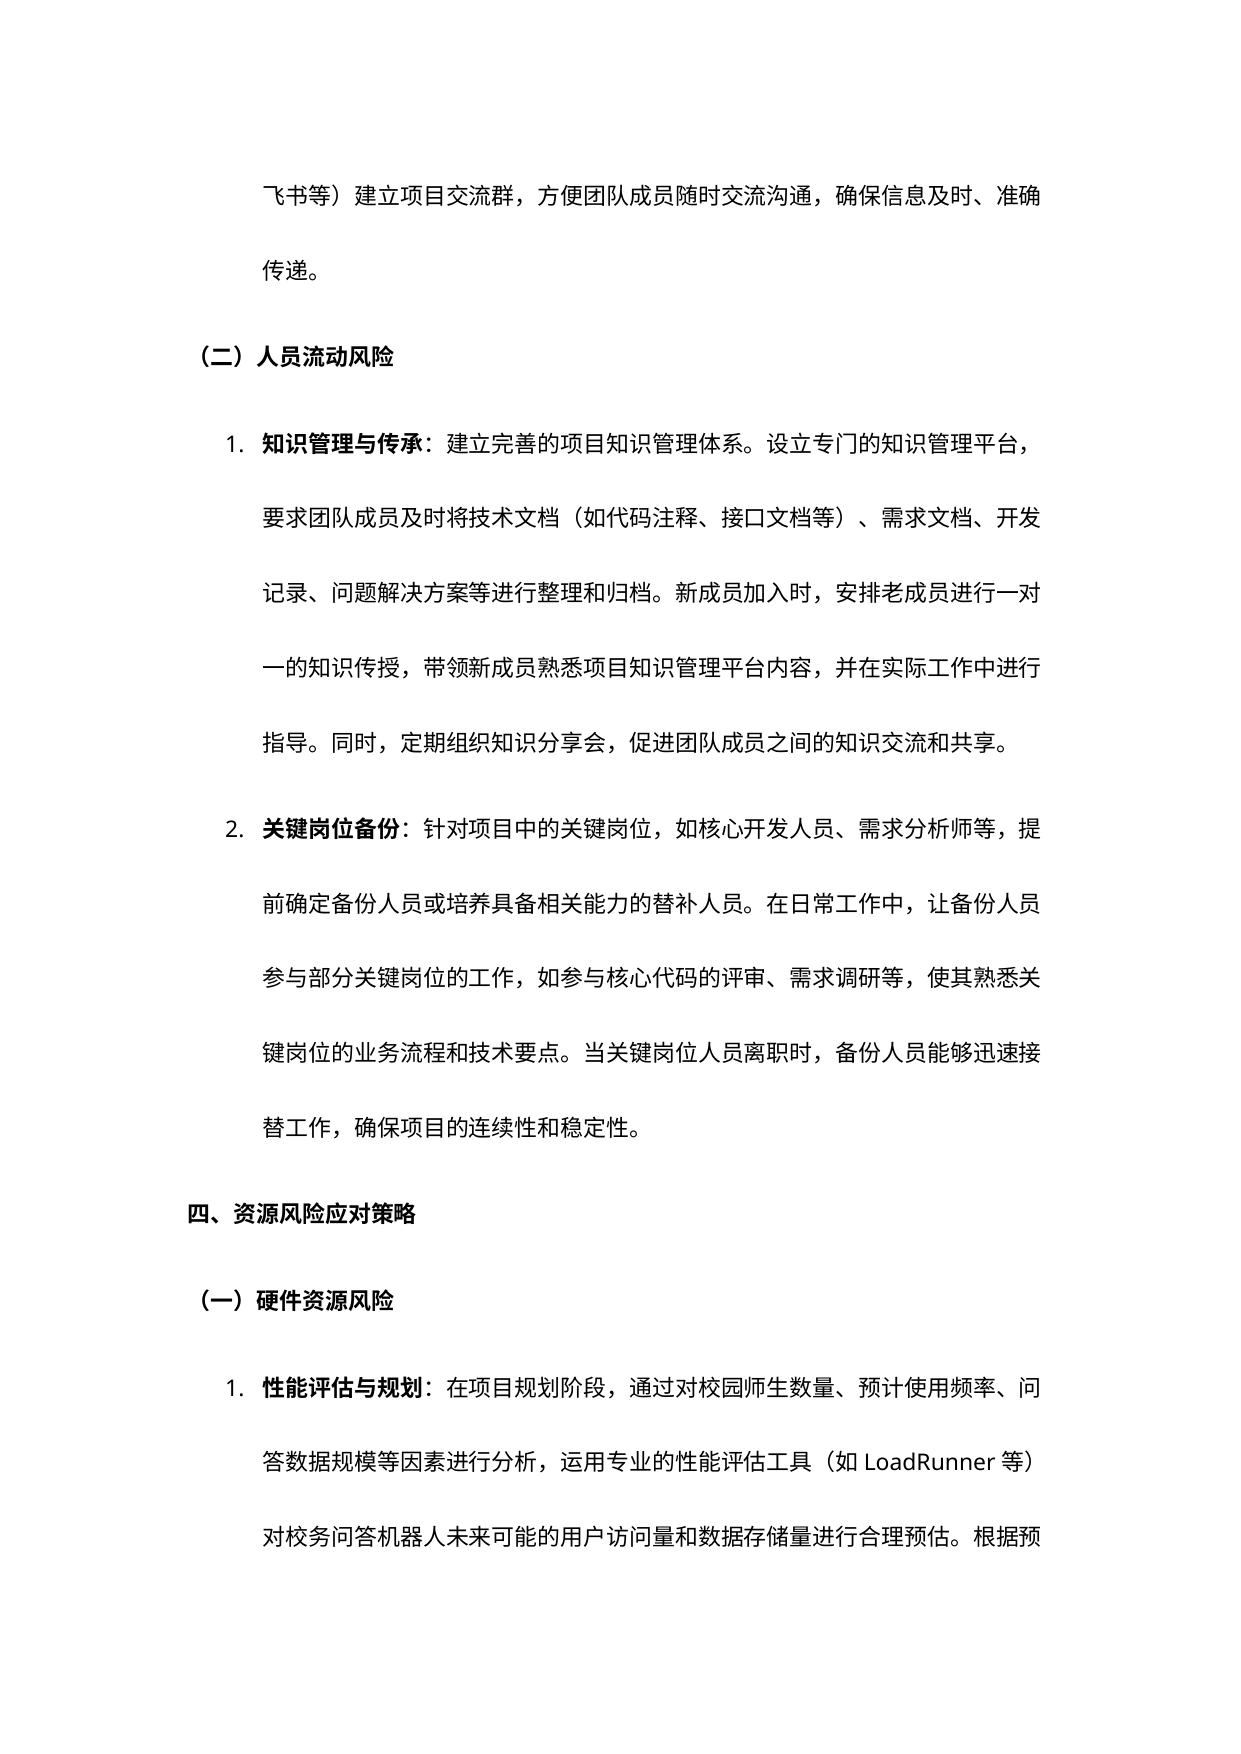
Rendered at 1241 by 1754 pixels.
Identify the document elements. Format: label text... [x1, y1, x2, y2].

text （一）硬件资源风险 [187, 1267, 1053, 1332]
list 关键岗位备份：针对项目中的关键岗位，如核心开发人员、需求分析师等，提前确定备份人员或培养具备相关能力的替补人员。在日常工作中，让备份人员参与部分关键岗位的工作，如参与核心代码的评审、需求调研等，使其熟悉关键岗位的业务流程和技术要点。当关键岗位人员离职时，备份人员能够迅速接替工作，确保项目的连续性和稳定性。 [225, 795, 1053, 1159]
text （二）人员流动风险 [187, 323, 1053, 388]
text 四、资源风险应对策略 [187, 1180, 1053, 1245]
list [225, 1353, 1053, 1568]
list 知识管理与传承：建立完善的项目知识管理体系。设立专门的知识管理平台，要求团队成员及时将技术文档（如代码注释、接口文档等）、需求文档、开发记录、问题解决方案等进行整理和归档。新成员加入时，安排老成员进行一对一的知识传授，带领新成员熟悉项目知识管理平台内容，并在实际工作中进行指导。同时，定期组织知识分享会，促进团队成员之间的知识交流和共享。 [225, 410, 1053, 773]
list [225, 162, 1053, 302]
